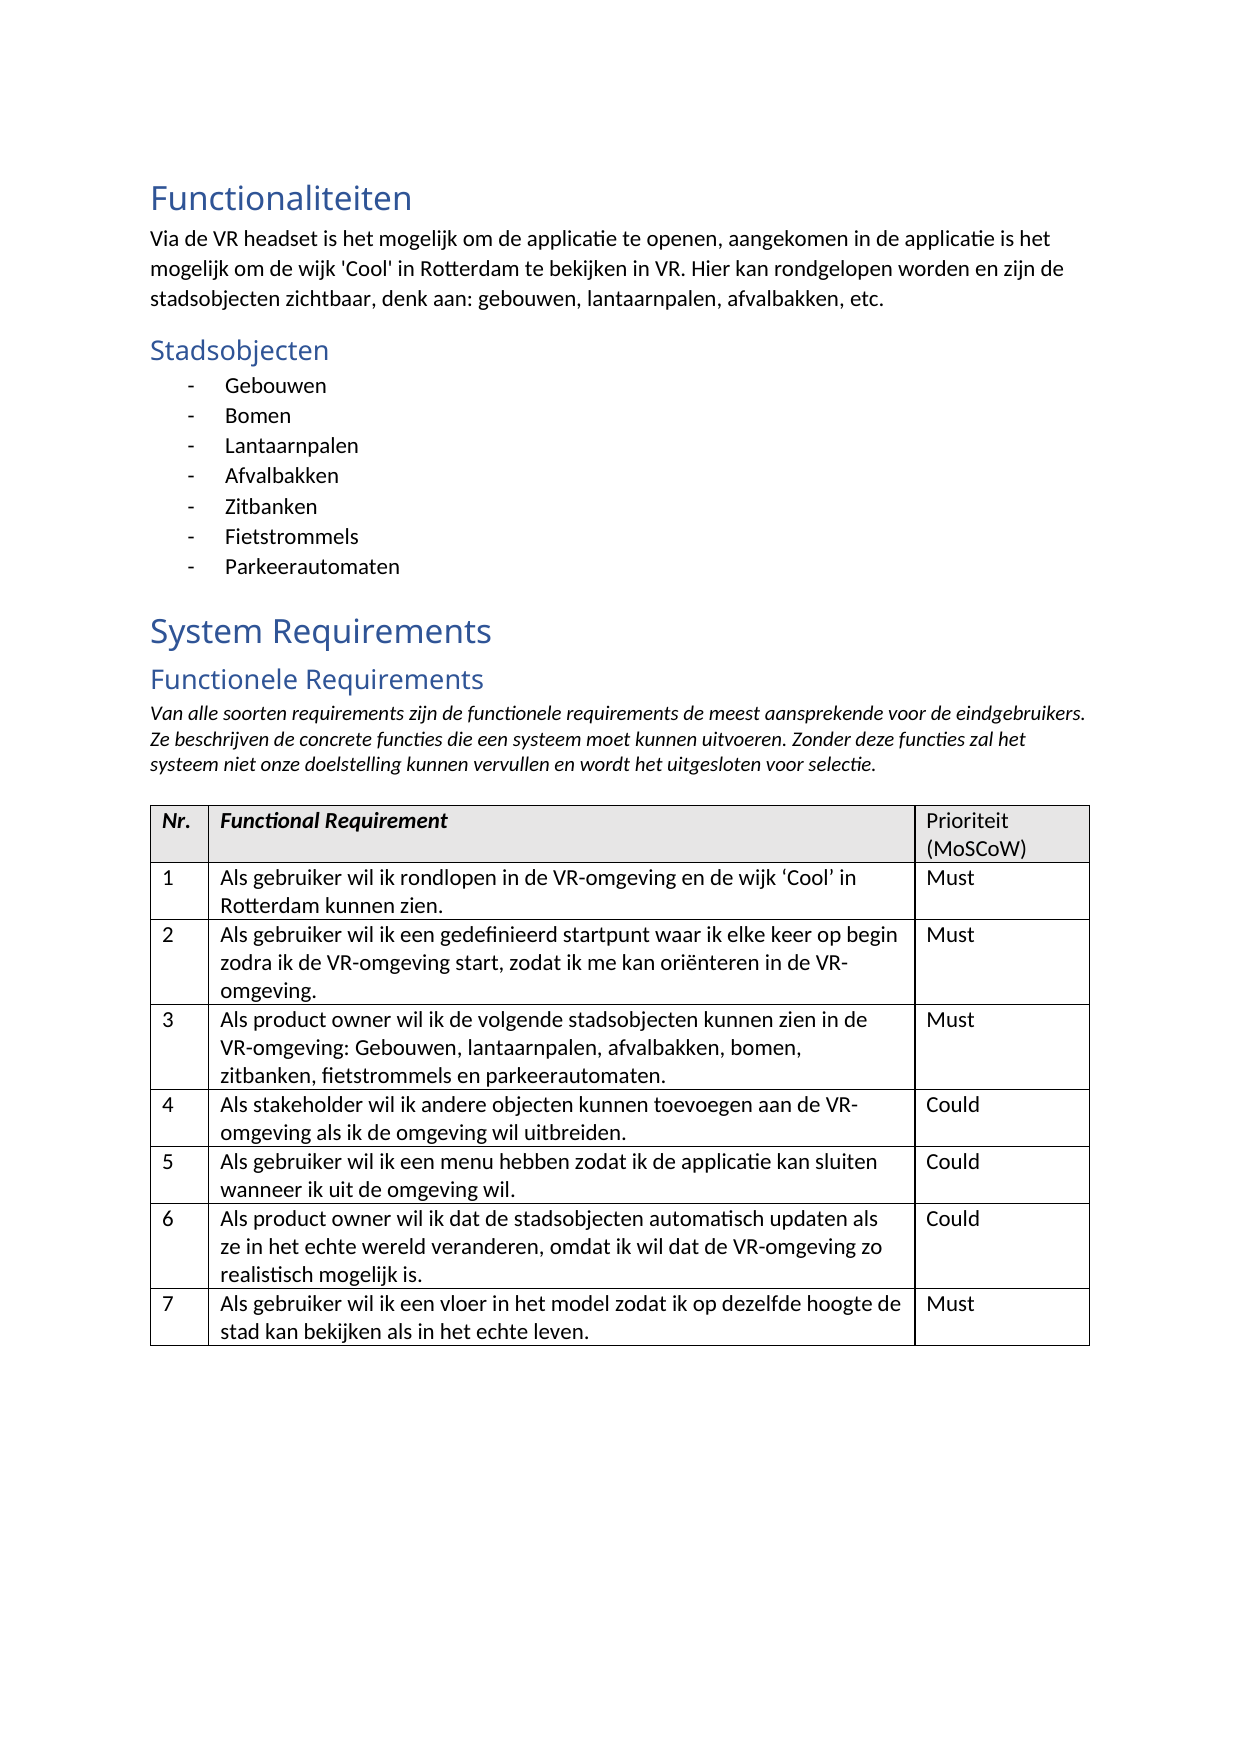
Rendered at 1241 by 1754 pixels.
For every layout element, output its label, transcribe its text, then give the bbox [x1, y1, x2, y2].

table_cell Als product owner wil ik dat de stadsobjecten automatisch updaten als ze in het echte wereld veranderen, omdat ik wil dat de VR-omgeving zo realistisch mogelijk is. [209, 1204, 914, 1288]
table_header Nr. [151, 806, 208, 862]
list Lantaarnpalen [187, 431, 1090, 459]
table_cell 3 [151, 1005, 208, 1089]
subtitle Functionele Requirements [150, 661, 1090, 697]
list Zitbanken [187, 492, 1090, 520]
list Afvalbakken [187, 462, 1090, 490]
table_cell 2 [151, 920, 208, 1004]
table_cell Must [916, 863, 1089, 919]
table_cell Could [916, 1204, 1089, 1288]
table_cell Could [916, 1090, 1089, 1146]
table_cell 5 [151, 1147, 208, 1203]
table_cell Als gebruiker wil ik een vloer in het model zodat ik op dezelfde hoogte de stad kan bekijken als in het echte leven. [209, 1289, 914, 1345]
table_cell Als product owner wil ik de volgende stadsobjecten kunnen zien in de VR-omgeving: Gebouwen, lantaarnpalen, afvalbakken, bomen, zitbanken, fietstrommels en parkeerautomaten. [209, 1005, 914, 1089]
table_cell Must [916, 1005, 1089, 1089]
list Bomen [187, 401, 1090, 429]
subtitle Stadsobjecten [150, 331, 1090, 368]
list Parkeerautomaten [187, 552, 1090, 580]
table_cell 7 [151, 1289, 208, 1345]
table_cell Als gebruiker wil ik rondlopen in de VR-omgeving en de wijk ‘Cool’ in Rotterdam kunnen zien. [209, 863, 914, 919]
subtitle Functionaliteiten [150, 175, 1090, 220]
table_cell Could [916, 1147, 1089, 1203]
table_cell Als stakeholder wil ik andere objecten kunnen toevoegen aan de VR-omgeving als ik de omgeving wil uitbreiden. [209, 1090, 914, 1146]
list Gebouwen [187, 371, 1090, 399]
table_header Functional Requirement [209, 806, 914, 862]
table_cell Als gebruiker wil ik een gedefinieerd startpunt waar ik elke keer op begin zodra ik de VR-omgeving start, zodat ik me kan oriënteren in de VR-omgeving. [209, 920, 914, 1004]
table_cell 6 [151, 1204, 208, 1288]
list Fietstrommels [187, 522, 1090, 550]
text Via de VR headset is het mogelijk om de applicatie te openen, aangekomen in de applicatie is het mogelijk om de wijk 'Cool' in Rotterdam te bekijken in VR. Hier kan rondgelopen worden en zijn de stadsobjecten zichtbaar, denk aan: gebouwen, lantaarnpalen, afvalbakken, etc. [150, 224, 1090, 312]
table_cell 1 [151, 863, 208, 919]
table_cell Must [916, 1289, 1089, 1345]
table_header Prioriteit (MoSCoW) [916, 806, 1089, 862]
subtitle System Requirements [150, 607, 1090, 653]
table_cell Must [916, 920, 1089, 1004]
table_cell Als gebruiker wil ik een menu hebben zodat ik de applicatie kan sluiten wanneer ik uit de omgeving wil. [209, 1147, 914, 1203]
table_cell 4 [151, 1090, 208, 1146]
